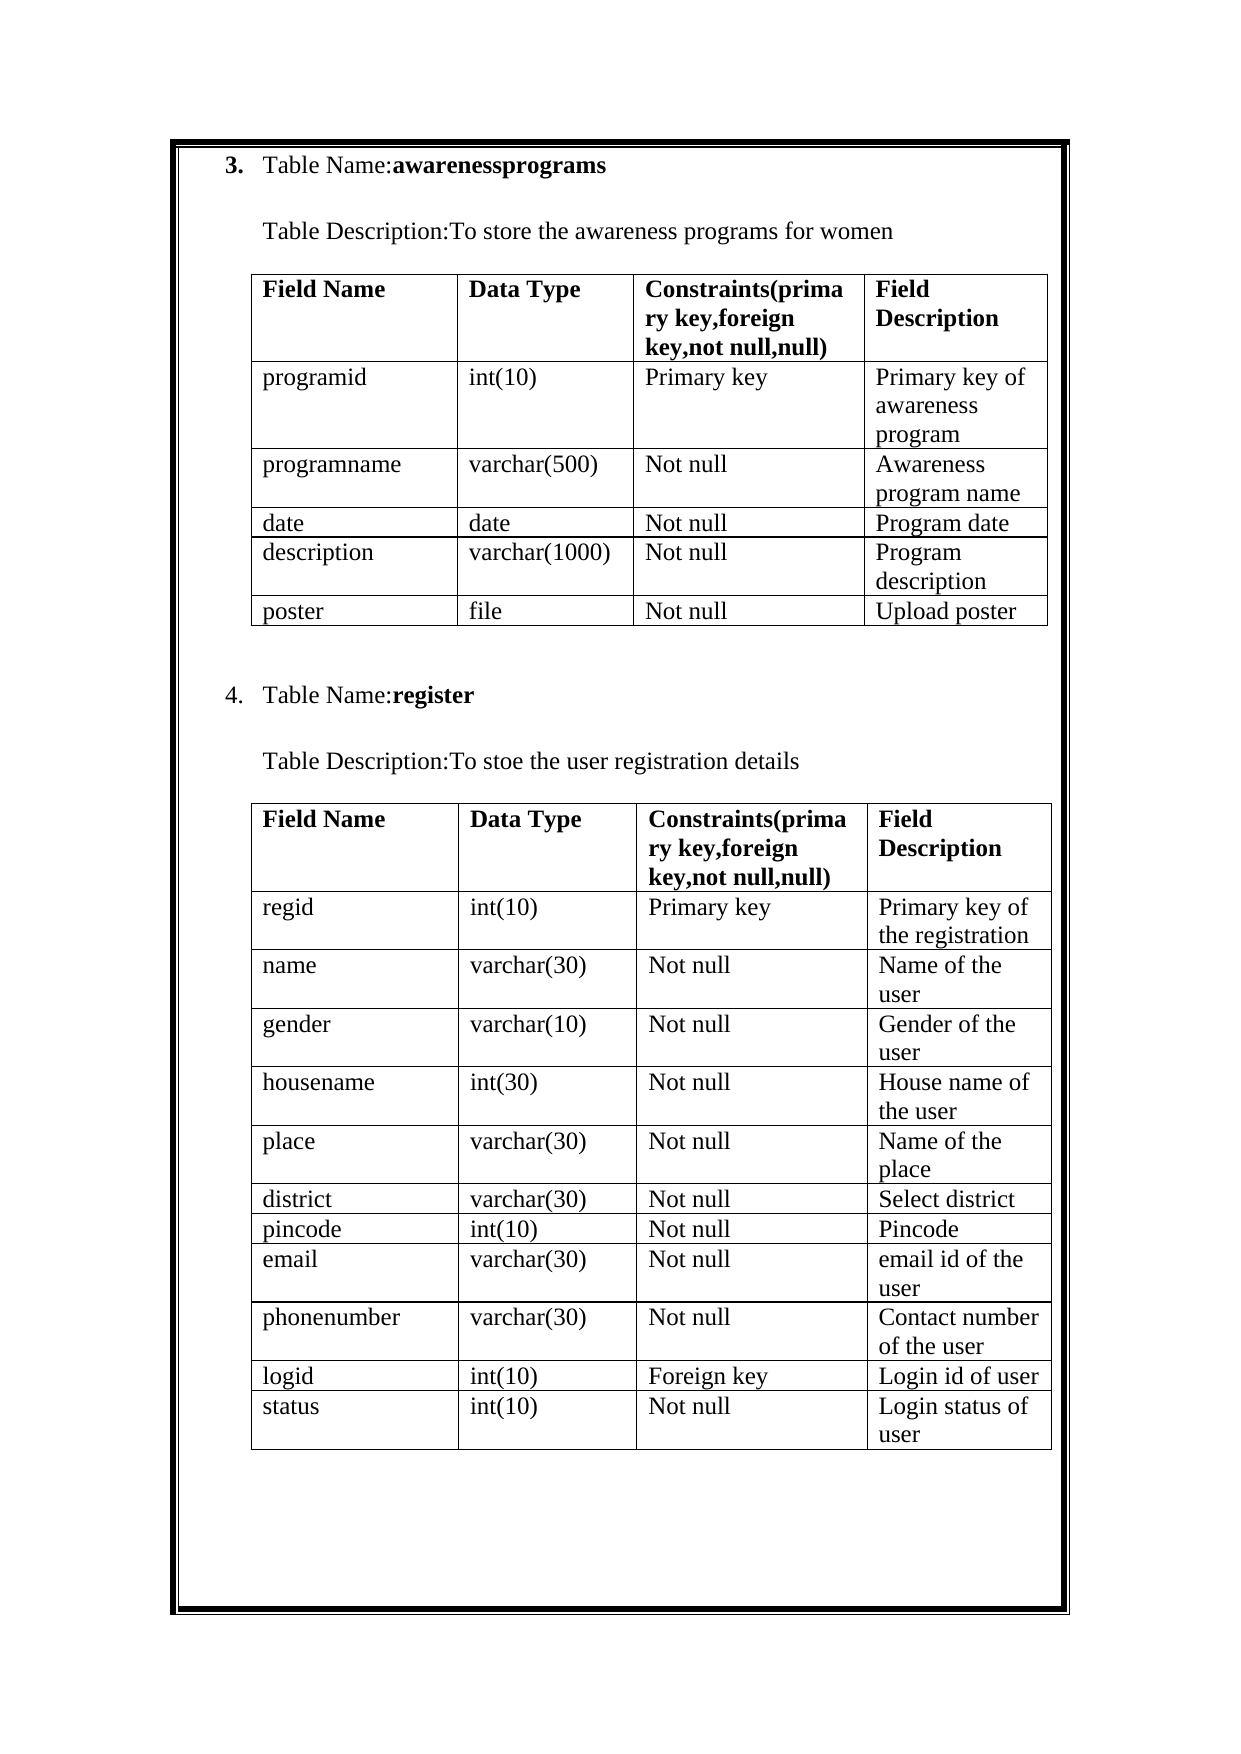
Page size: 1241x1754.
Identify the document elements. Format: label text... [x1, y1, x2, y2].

table_header Field Name [252, 275, 457, 361]
table_cell regid [252, 892, 458, 949]
table_cell varchar(10) [459, 1009, 636, 1066]
table_header Data Type [459, 804, 636, 891]
table_cell Not null [637, 1126, 867, 1183]
table_cell varchar(30) [459, 1303, 636, 1360]
table_cell pincode [252, 1214, 458, 1243]
table_cell poster [252, 596, 457, 625]
table_cell int(10) [458, 362, 633, 448]
table_cell Name of the place [868, 1126, 1051, 1183]
table_header Data Type [458, 275, 633, 361]
table_cell email id of the user [868, 1244, 1051, 1301]
list Table Description:To store the awareness programs for women [262, 216, 1053, 245]
table_cell date [252, 508, 457, 536]
table_cell district [252, 1184, 458, 1213]
table_cell int(10) [459, 1391, 636, 1449]
table_cell phonenumber [252, 1303, 458, 1360]
table_cell varchar(1000) [458, 538, 633, 595]
table_header Constraints(primary key,foreign key,not null,null) [634, 275, 864, 361]
table_cell Contact number of the user [868, 1303, 1051, 1360]
table_cell Not null [637, 1009, 867, 1066]
table_cell Gender of the user [868, 1009, 1051, 1066]
table_cell Not null [637, 1184, 867, 1213]
table_cell place [252, 1126, 458, 1183]
table_cell Login status of user [868, 1391, 1051, 1449]
table_cell Not null [634, 538, 864, 595]
table_cell name [252, 950, 458, 1008]
table_cell int(10) [459, 1361, 636, 1390]
table_cell Select district [868, 1184, 1051, 1213]
table_header Field Description [868, 804, 1051, 891]
table_cell file [458, 596, 633, 625]
table_cell gender [252, 1009, 458, 1066]
table_cell Not null [634, 508, 864, 536]
table_cell Name of the user [868, 950, 1051, 1008]
table_cell Upload poster [865, 596, 1047, 625]
table_cell Foreign key [637, 1361, 867, 1390]
table_cell Pincode [868, 1214, 1051, 1243]
table_cell logid [252, 1361, 458, 1390]
table_cell programname [252, 449, 457, 507]
list Table Name:awarenessprograms [225, 150, 1053, 179]
table_cell Primary key of awareness program [865, 362, 1047, 448]
table_cell int(30) [459, 1067, 636, 1125]
table_cell Not null [637, 1244, 867, 1301]
table_cell status [252, 1391, 458, 1449]
table_header Field Description [865, 275, 1047, 361]
table_cell date [458, 508, 633, 536]
table_cell Not null [634, 449, 864, 507]
table_header Field Name [252, 804, 458, 891]
table_cell House name of the user [868, 1067, 1051, 1125]
table_cell Not null [634, 596, 864, 625]
table_cell varchar(500) [458, 449, 633, 507]
table_cell varchar(30) [459, 950, 636, 1008]
table_cell Primary key of the registration [868, 892, 1051, 949]
table_cell description [252, 538, 457, 595]
table_cell Not null [637, 1214, 867, 1243]
table_header Constraints(primary key,foreign key,not null,null) [637, 804, 867, 891]
table_cell int(10) [459, 1214, 636, 1243]
table_cell email [252, 1244, 458, 1301]
table_cell Not null [637, 1391, 867, 1449]
table_cell int(10) [459, 892, 636, 949]
table_cell Program description [865, 538, 1047, 595]
table_cell programid [252, 362, 457, 448]
table_cell Primary key [634, 362, 864, 448]
list Table Name:register [225, 680, 1053, 708]
table_cell varchar(30) [459, 1244, 636, 1301]
table_cell housename [252, 1067, 458, 1125]
list Table Description:To stoe the user registration details [262, 746, 1053, 774]
table_cell varchar(30) [459, 1126, 636, 1183]
table_cell Program date [865, 508, 1047, 536]
table_cell Not null [637, 950, 867, 1008]
table_cell Not null [637, 1067, 867, 1125]
table_cell Not null [637, 1303, 867, 1360]
table_cell varchar(30) [459, 1184, 636, 1213]
table_cell Login id of user [868, 1361, 1051, 1390]
table_cell Primary key [637, 892, 867, 949]
table_cell Awareness program name [865, 449, 1047, 507]
